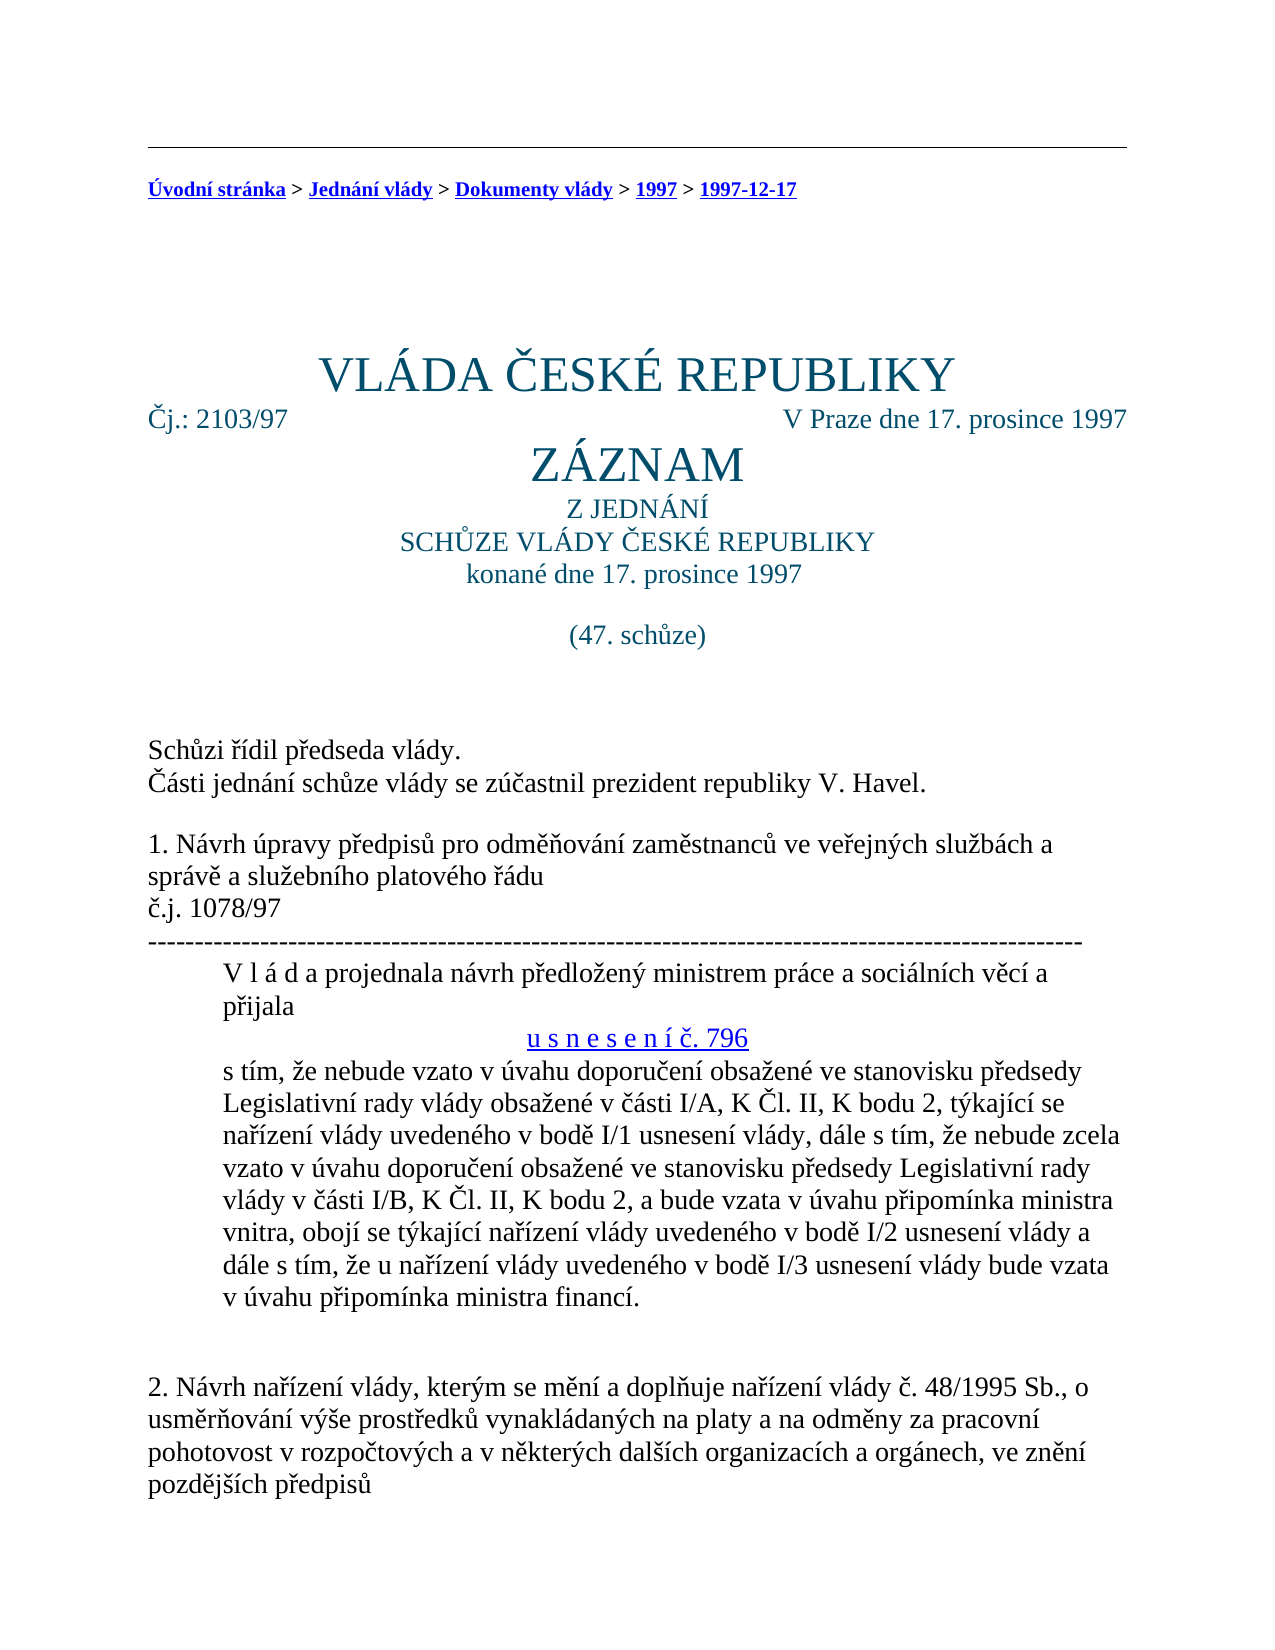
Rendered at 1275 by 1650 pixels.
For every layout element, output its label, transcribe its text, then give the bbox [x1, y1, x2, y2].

text u s n e s e n í č. 796 [148, 1021, 1127, 1053]
text VLÁDA ČESKÉ REPUBLIKY [148, 316, 1127, 402]
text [148, 1313, 1127, 1500]
text V l á d a projednala návrh předložený ministrem práce a sociálních věcí a přijala [223, 956, 1127, 1021]
table_header V Praze dne 17. prosince 1997 [638, 403, 1127, 435]
text ZÁZNAM Z JEDNÁNÍ SCHŮZE VLÁDY ČESKÉ REPUBLIKY konané dne 17. prosince 1997 (47. schůze) [148, 435, 1127, 651]
subtitle Úvodní stránka > Jednání vlády > Dokumenty vlády > 1997 > 1997-12-17 [148, 177, 1127, 201]
text Schůzi řídil předseda vlády. Části jednání schůze vlády se zúčastnil prezident republiky V. Havel. 1. Návrh úpravy předpisů pro odměňování zaměstnanců ve veřejných službách a správě a služebního platového řádu č.j. 1078/97 ---------------------------------------------------------------------------------------------------- [148, 676, 1127, 956]
text s tím, že nebude vzato v úvahu doporučení obsažené ve stanovisku předsedy Legislativní rady vlády obsažené v části I/A, K Čl. II, K bodu 2, týkající se nařízení vlády uvedeného v bodě I/1 usnesení vlády, dále s tím, že nebude zcela vzato v úvahu doporučení obsažené ve stanovisku předsedy Legislativní rady vlády v části I/B, K Čl. II, K bodu 2, a bude vzata v úvahu připomínka ministra vnitra, obojí se týkající nařízení vlády uvedeného v bodě I/2 usnesení vlády a dále s tím, že u nařízení vlády uvedeného v bodě I/3 usnesení vlády bude vzata v úvahu připomínka ministra financí. [223, 1053, 1127, 1313]
table_header Čj.: 2103/97 [148, 403, 637, 435]
